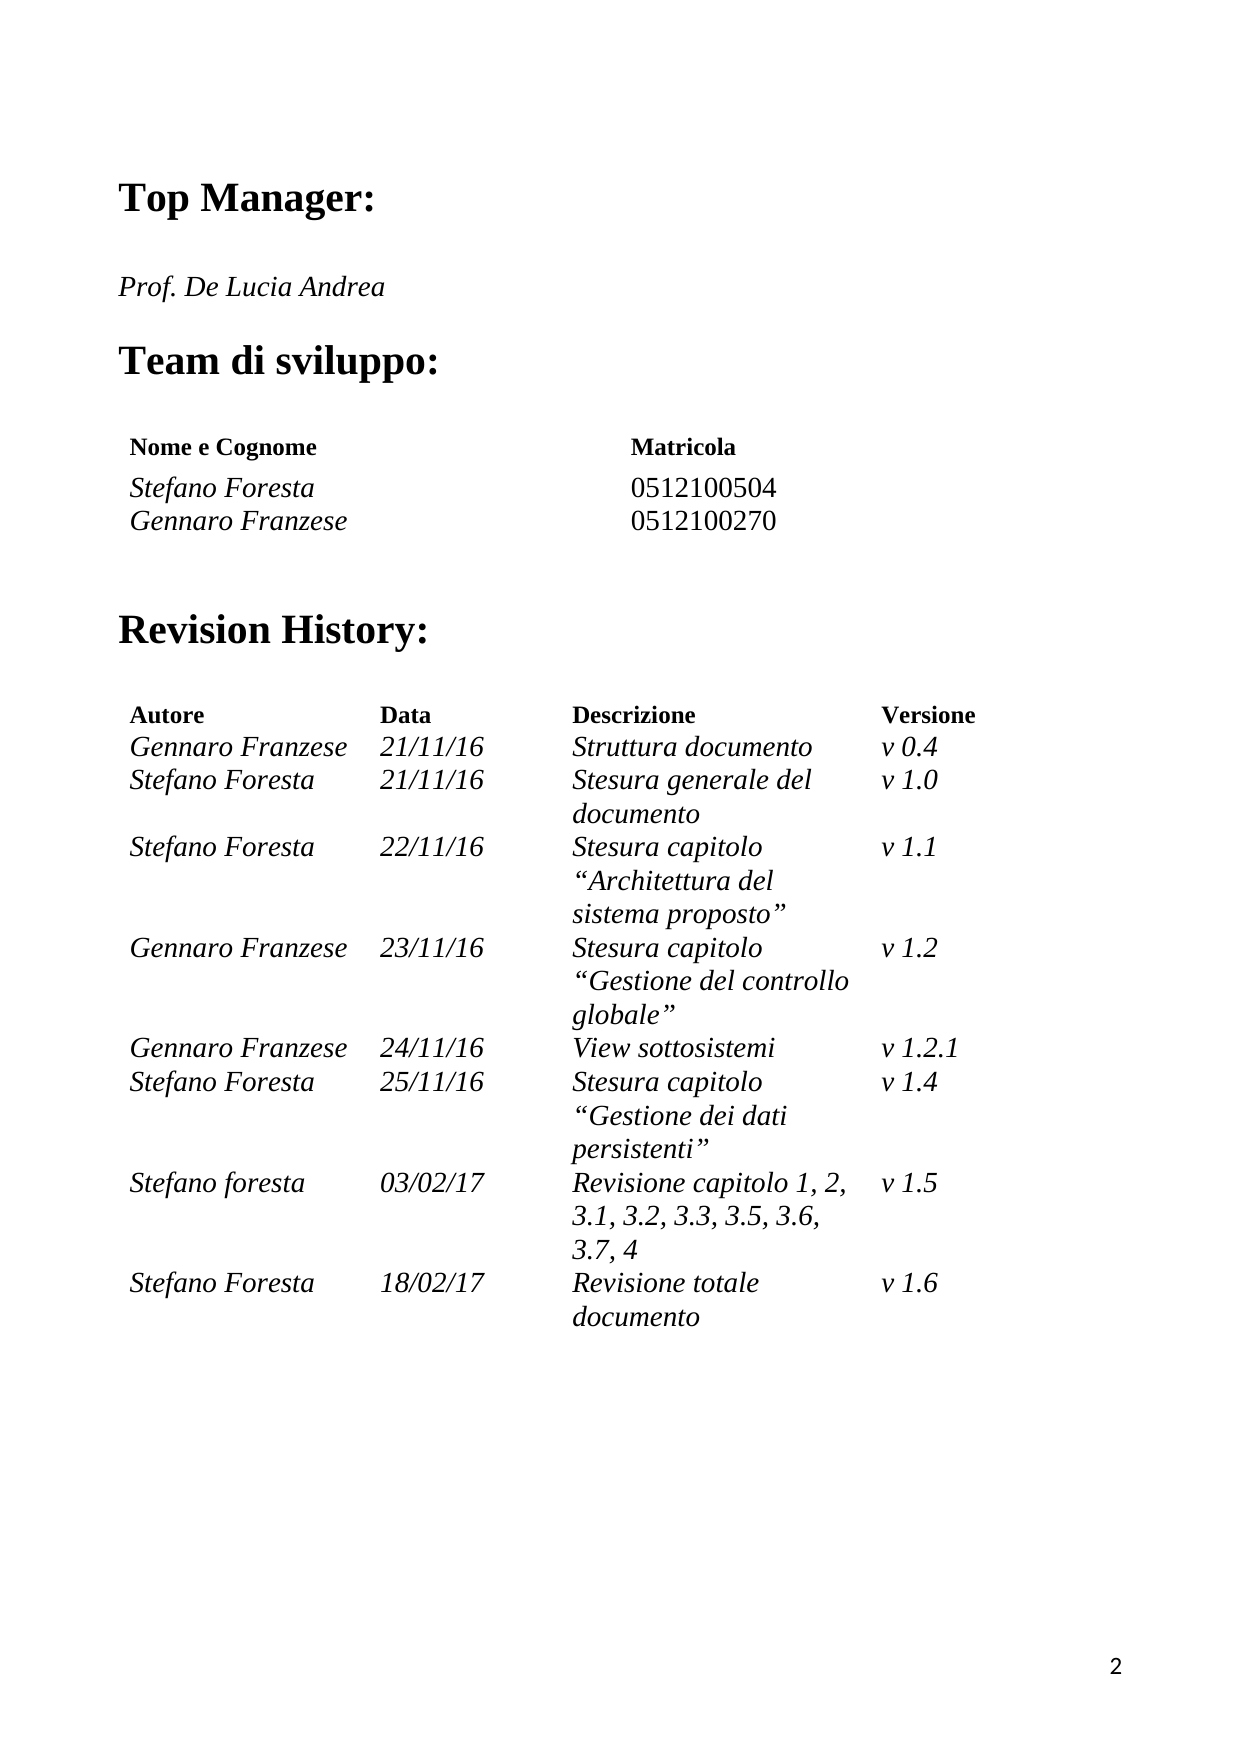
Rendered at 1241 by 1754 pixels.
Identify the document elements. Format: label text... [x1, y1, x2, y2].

table_cell Gennaro Franzese [118, 504, 619, 537]
table_cell Stesura generale del documento [561, 762, 870, 829]
table_cell Revisione capitolo 1, 2, 3.1, 3.2, 3.3, 3.5, 3.6, 3.7, 4 [561, 1165, 870, 1265]
table_cell Revisione totale documento [561, 1265, 870, 1332]
table_cell Gennaro Franzese [118, 729, 369, 762]
table_cell Stesura capitolo “Gestione dei dati persistenti” [561, 1064, 870, 1165]
table_cell v 1.5 [870, 1165, 1120, 1265]
table_cell Gennaro Franzese [118, 930, 369, 1031]
table_cell Stefano Foresta [118, 1265, 369, 1332]
table_cell Stesura capitolo “Architettura del sistema proposto” [561, 829, 870, 930]
table_cell Gennaro Franzese [118, 1031, 369, 1064]
table_header Data [369, 700, 561, 729]
table_cell 21/11/16 [369, 729, 561, 762]
table_cell v 0.4 [870, 729, 1120, 762]
table_header Matricola [619, 432, 1120, 470]
table_cell v 1.4 [870, 1064, 1120, 1165]
table_cell v 1.2.1 [870, 1031, 1120, 1064]
table_cell 21/11/16 [369, 762, 561, 829]
table_cell 22/11/16 [369, 829, 561, 930]
table_cell 0512100270 [619, 504, 1120, 537]
text Revision History: [118, 604, 1122, 652]
table_cell Stesura capitolo “Gestione del controllo globale” [561, 930, 870, 1031]
table_cell Stefano Foresta [118, 470, 619, 503]
table_cell Struttura documento [561, 729, 870, 762]
table_cell v 1.6 [870, 1265, 1120, 1332]
text Team di sviluppo: [118, 336, 1122, 384]
table_cell Stefano Foresta [118, 762, 369, 829]
table_header Nome e Cognome [118, 432, 619, 470]
table_cell v 1.2 [870, 930, 1120, 1031]
table_cell v 1.1 [870, 829, 1120, 930]
table_cell 25/11/16 [369, 1064, 561, 1165]
table_cell 24/11/16 [369, 1031, 561, 1064]
table_header Descrizione [561, 700, 870, 729]
table_cell Stefano foresta [118, 1165, 369, 1265]
text Top Manager: [118, 173, 1122, 221]
table_cell 18/02/17 [369, 1265, 561, 1332]
table_cell Stefano Foresta [118, 829, 369, 930]
table_cell Stefano Foresta [118, 1064, 369, 1165]
table_cell 03/02/17 [369, 1165, 561, 1265]
table_cell v 1.0 [870, 762, 1120, 829]
table_header Versione [870, 700, 1120, 729]
table_cell 23/11/16 [369, 930, 561, 1031]
text Prof. De Lucia Andrea [118, 269, 1122, 302]
table_cell View sottosistemi [561, 1031, 870, 1064]
table_header Autore [118, 700, 369, 729]
table_cell 0512100504 [619, 470, 1120, 503]
